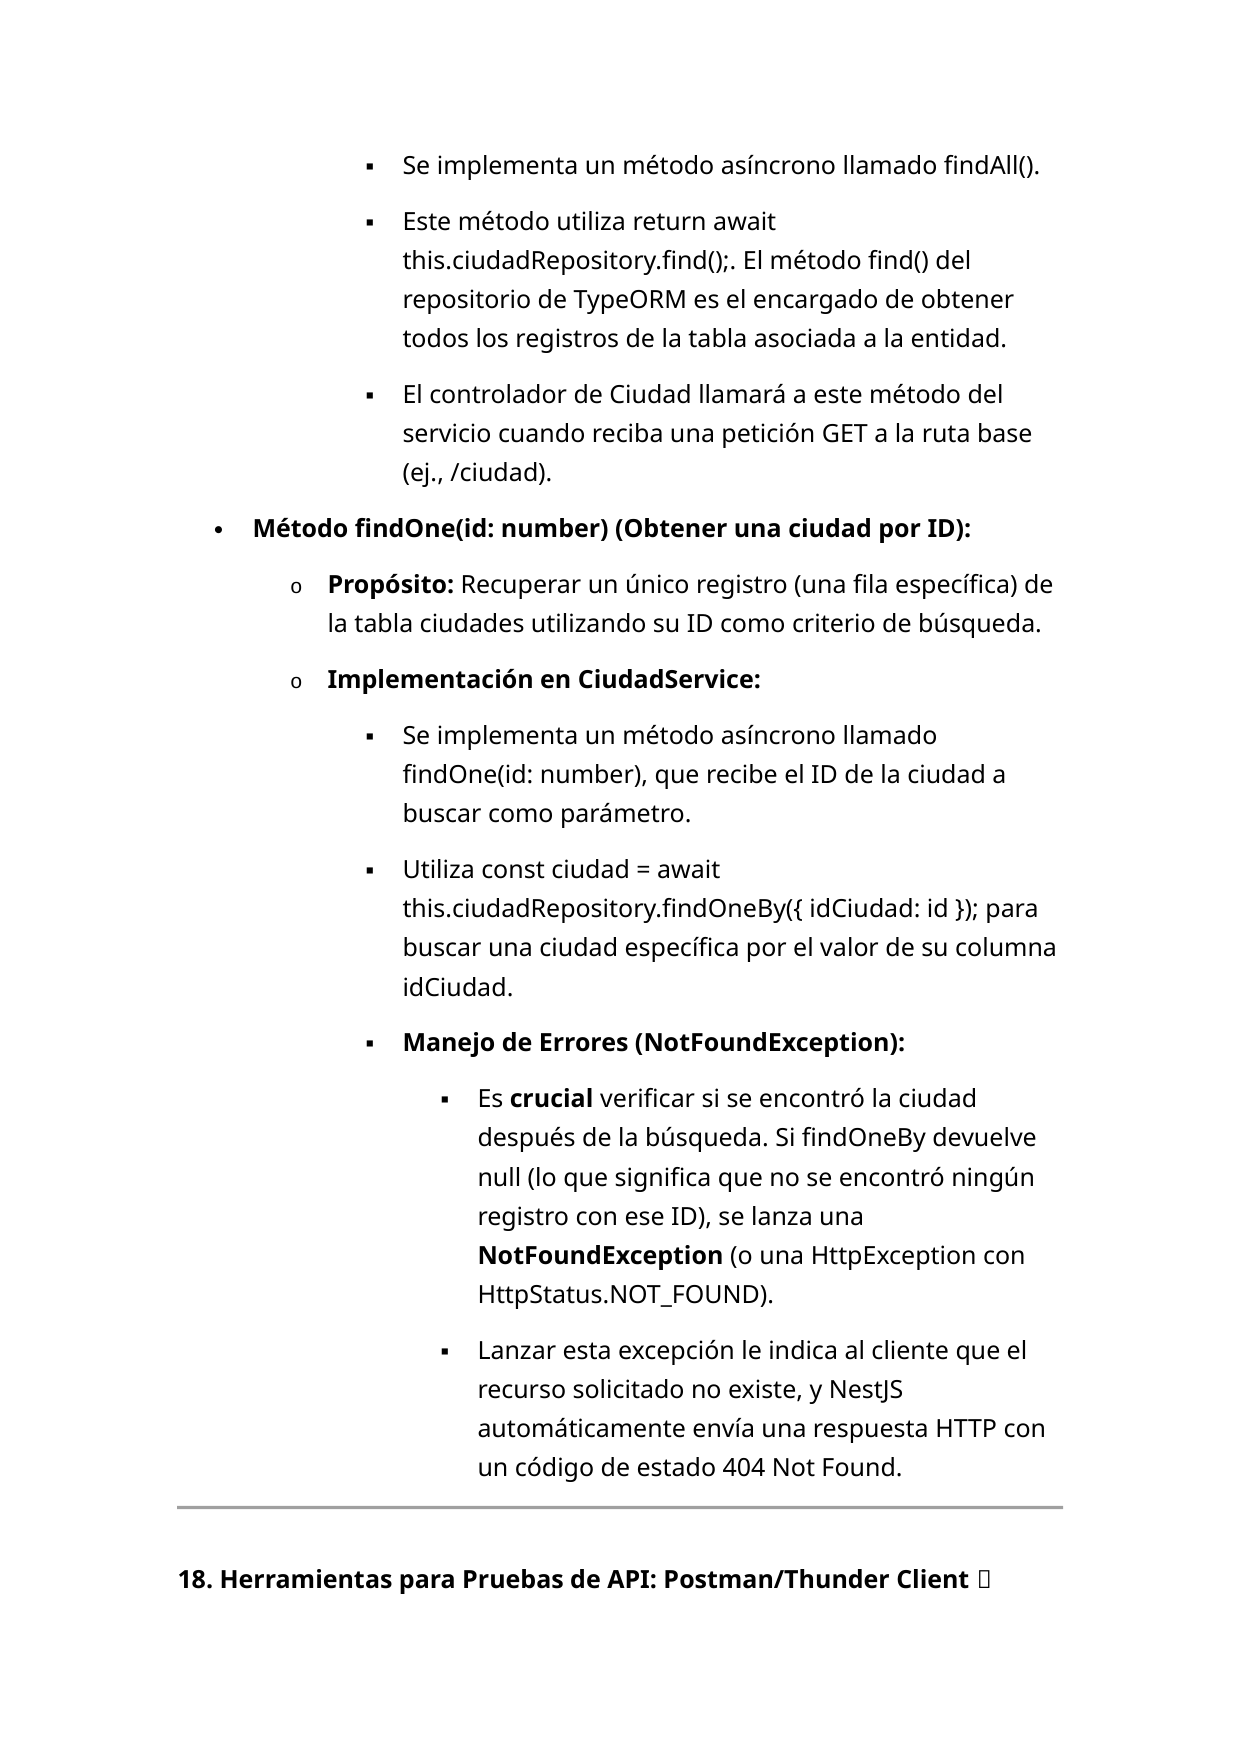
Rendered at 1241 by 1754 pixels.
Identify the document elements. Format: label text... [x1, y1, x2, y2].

list Este método utiliza return await this.ciudadRepository.find();. El método find() del repositorio de TypeORM es el encargado de obtener todos los registros de la tabla asociada a la entidad. [365, 203, 1063, 355]
list Propósito: Recuperar un único registro (una fila específica) de la tabla ciudades utilizando su ID como criterio de búsqueda. [290, 567, 1063, 640]
list Es crucial verificar si se encontró la ciudad después de la búsqueda. Si findOneBy devuelve null (lo que significa que no se encontró ningún registro con ese ID), se lanza una NotFoundException (o una HttpException con HttpStatus.NOT_FOUND). [440, 1081, 1063, 1311]
list Manejo de Errores (NotFoundException): [365, 1025, 1063, 1059]
list Lanzar esta excepción le indica al cliente que el recurso solicitado no existe, y NestJS automáticamente envía una respuesta HTTP con un código de estado 404 Not Found. [440, 1333, 1063, 1484]
text 18. Herramientas para Pruebas de API: Postman/Thunder Client 🧪 [177, 1562, 1063, 1596]
list El controlador de Ciudad llamará a este método del servicio cuando reciba una petición GET a la ruta base (ej., /ciudad). [365, 377, 1063, 489]
list Método findOne(id: number) (Obtener una ciudad por ID): [215, 511, 1063, 545]
list Implementación en CiudadService: [290, 662, 1063, 696]
list Utiliza const ciudad = await this.ciudadRepository.findOneBy({ idCiudad: id }); para buscar una ciudad específica por el valor de su columna idCiudad. [365, 852, 1063, 1003]
list Se implementa un método asíncrono llamado findAll(). [365, 148, 1063, 182]
list Se implementa un método asíncrono llamado findOne(id: number), que recibe el ID de la ciudad a buscar como parámetro. [365, 718, 1063, 830]
